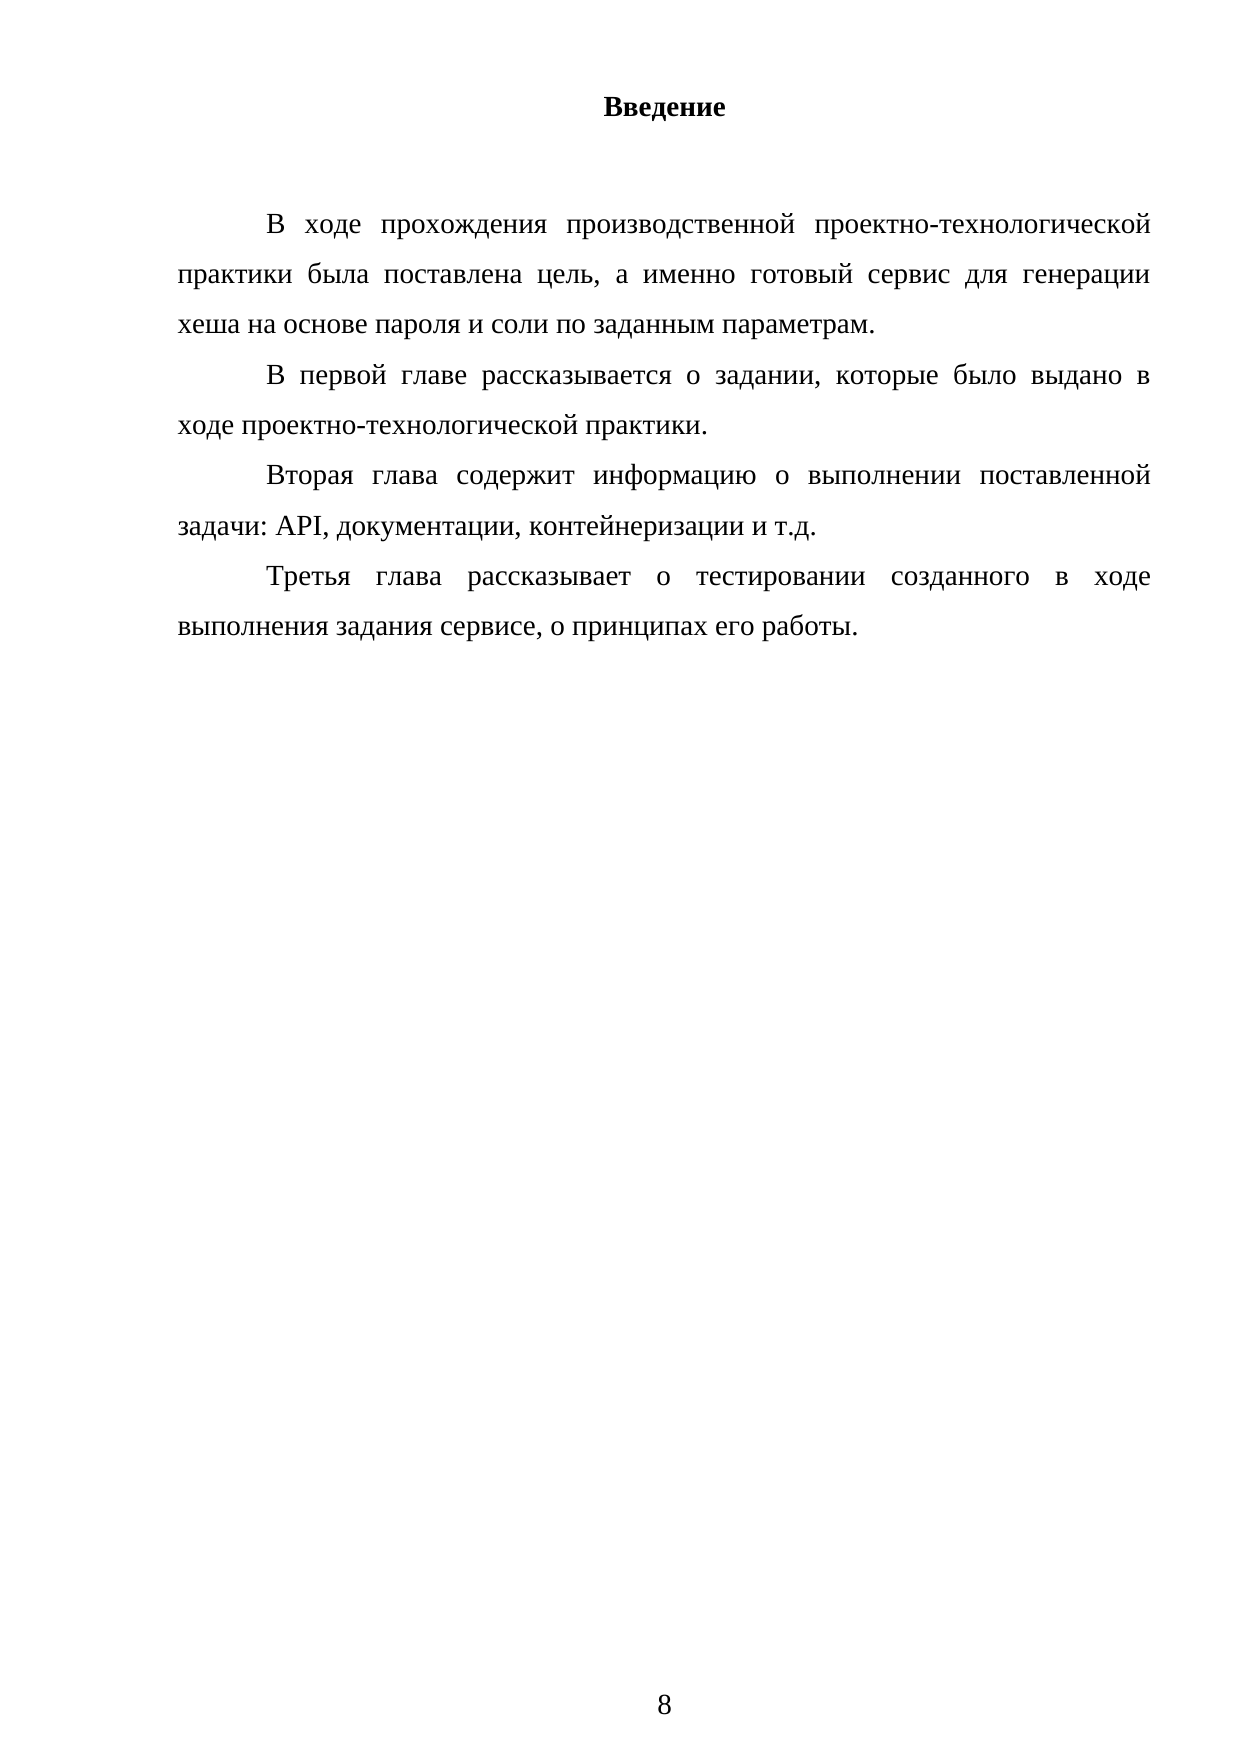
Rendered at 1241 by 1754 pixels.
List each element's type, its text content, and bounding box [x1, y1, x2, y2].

text В ходе прохождения производственной проектно-технологической практики была поставлена цель, а именно готовый сервис для генерации хеша на основе пароля и соли по заданным параметрам. [177, 206, 1152, 340]
text Третья глава рассказывает о тестировании созданного в ходе выполнения задания сервисе, о принципах его работы. [177, 558, 1152, 642]
text Вторая глава содержит информацию о выполнении поставленной задачи: API, документации, контейнеризации и т.д. [177, 457, 1152, 541]
text В первой главе рассказывается о задании, которые было выдано в ходе проектно-технологической практики. [177, 357, 1152, 441]
subtitle Введение [177, 89, 1152, 122]
